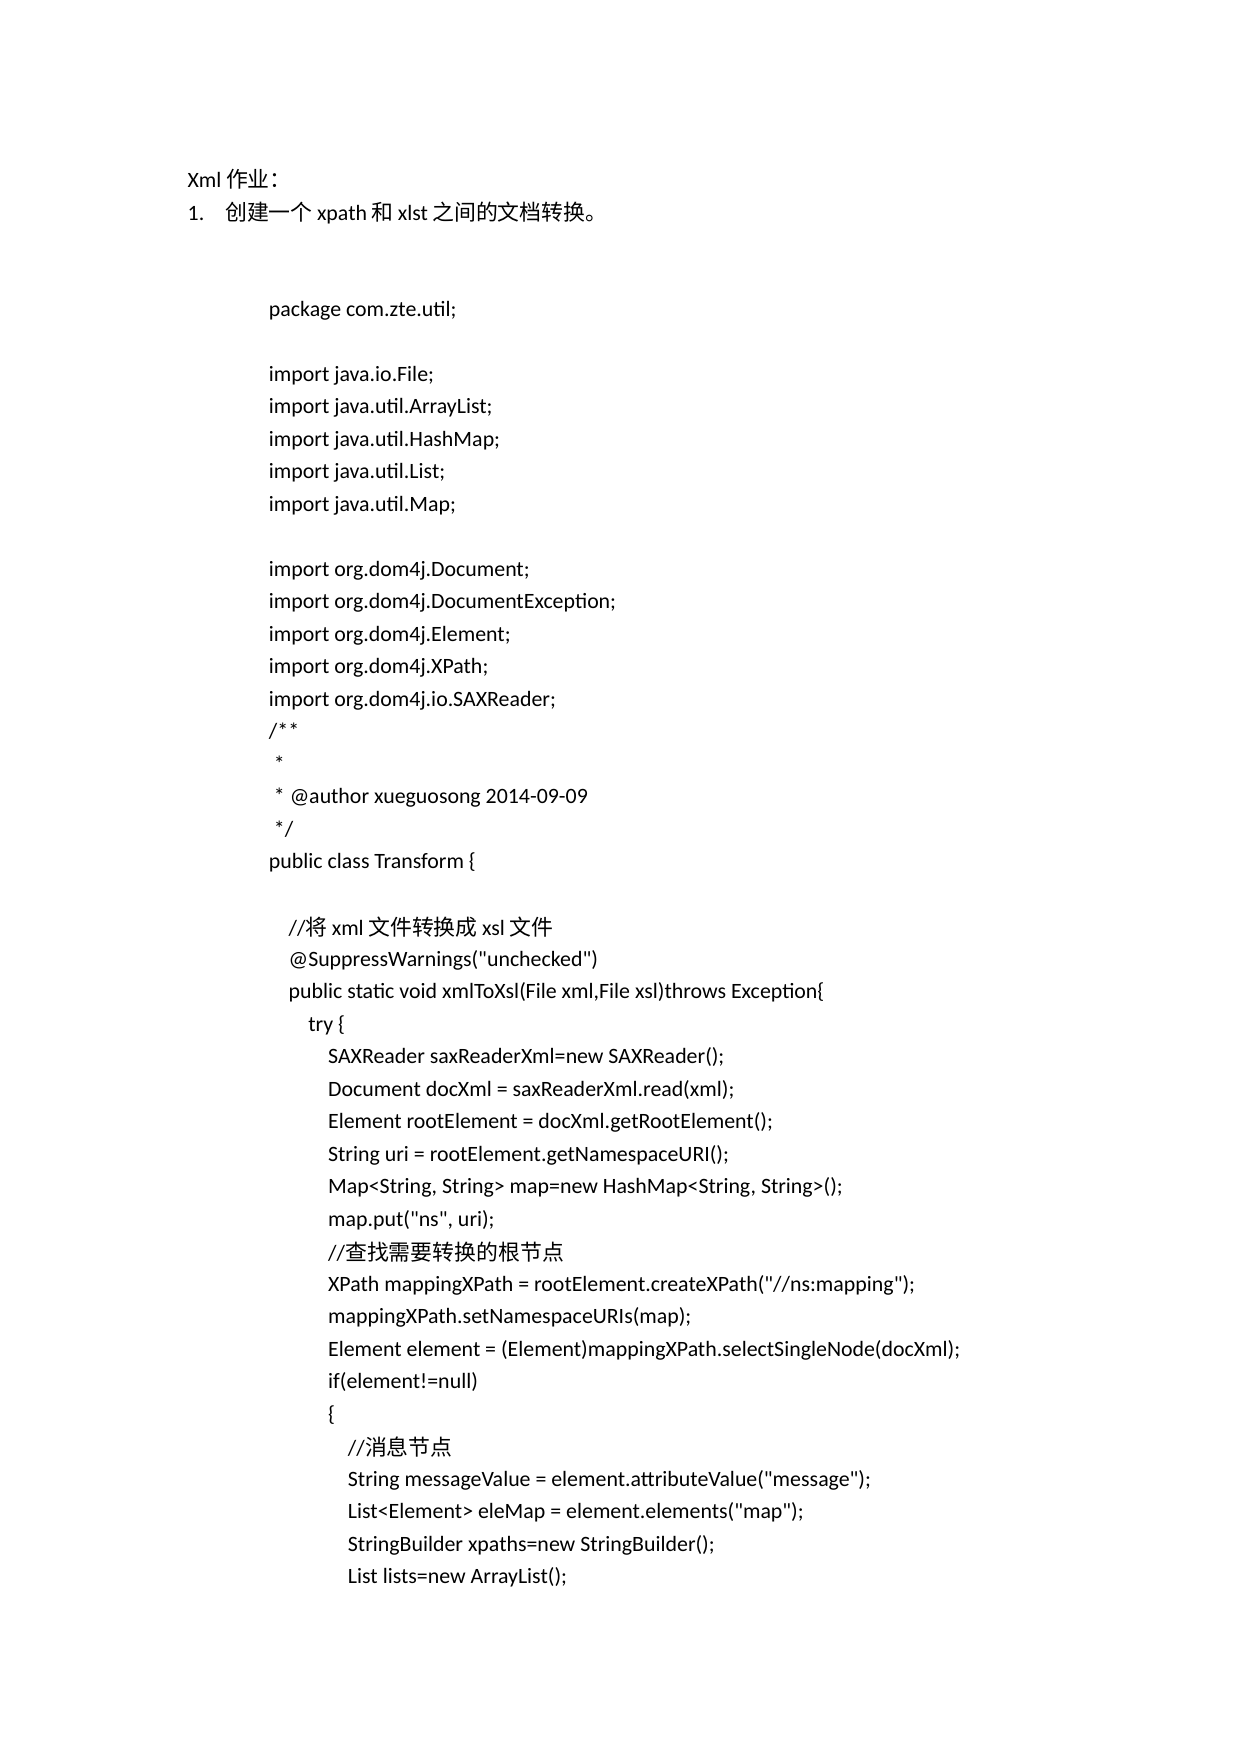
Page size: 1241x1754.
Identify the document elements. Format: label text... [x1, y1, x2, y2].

list * @author xueguosong 2014-09-09 [225, 779, 1053, 812]
list List<Element> eleMap = element.elements("map"); [225, 1494, 1053, 1527]
list import java.io.File; [225, 357, 1053, 389]
list @SuppressWarnings("unchecked") [225, 942, 1053, 974]
list import org.dom4j.XPath; [225, 649, 1053, 682]
list map.put("ns", uri); [225, 1202, 1053, 1234]
list */ [225, 812, 1053, 844]
list 创建一个xpath和xlst之间的文档转换。 [187, 194, 1053, 227]
list XPath mappingXPath = rootElement.createXPath("//ns:mapping"); [225, 1267, 1053, 1299]
text Xml作业： [187, 162, 1053, 194]
list String messageValue = element.attributeValue("message"); [225, 1462, 1053, 1494]
list import java.util.List; [225, 454, 1053, 487]
list import java.util.ArrayList; [225, 389, 1053, 422]
list { [225, 1397, 1053, 1429]
list if(element!=null) [225, 1364, 1053, 1397]
list import org.dom4j.Document; [225, 552, 1053, 584]
list package com.zte.util; [225, 292, 1053, 324]
list * [225, 747, 1053, 779]
list Map<String, String> map=new HashMap<String, String>(); [225, 1169, 1053, 1202]
list Element element = (Element)mappingXPath.selectSingleNode(docXml); [225, 1332, 1053, 1364]
list //查找需要转换的根节点 [225, 1234, 1053, 1267]
list mappingXPath.setNamespaceURIs(map); [225, 1299, 1053, 1332]
list //消息节点 [225, 1429, 1053, 1462]
list Element rootElement = docXml.getRootElement(); [225, 1104, 1053, 1137]
list Document docXml = saxReaderXml.read(xml); [225, 1072, 1053, 1104]
list StringBuilder xpaths=new StringBuilder(); [225, 1527, 1053, 1559]
list import org.dom4j.Element; [225, 617, 1053, 649]
list import java.util.Map; [225, 487, 1053, 519]
list try { [225, 1007, 1053, 1039]
list public class Transform { [225, 844, 1053, 877]
list SAXReader saxReaderXml=new SAXReader(); [225, 1039, 1053, 1072]
list import org.dom4j.DocumentException; [225, 584, 1053, 617]
list String uri = rootElement.getNamespaceURI(); [225, 1137, 1053, 1169]
list import org.dom4j.io.SAXReader; [225, 682, 1053, 714]
list List lists=new ArrayList(); [225, 1559, 1053, 1592]
list public static void xmlToXsl(File xml,File xsl)throws Exception{ [225, 974, 1053, 1007]
list import java.util.HashMap; [225, 422, 1053, 454]
list /** [225, 714, 1053, 747]
list //将xml文件转换成xsl文件 [225, 909, 1053, 942]
